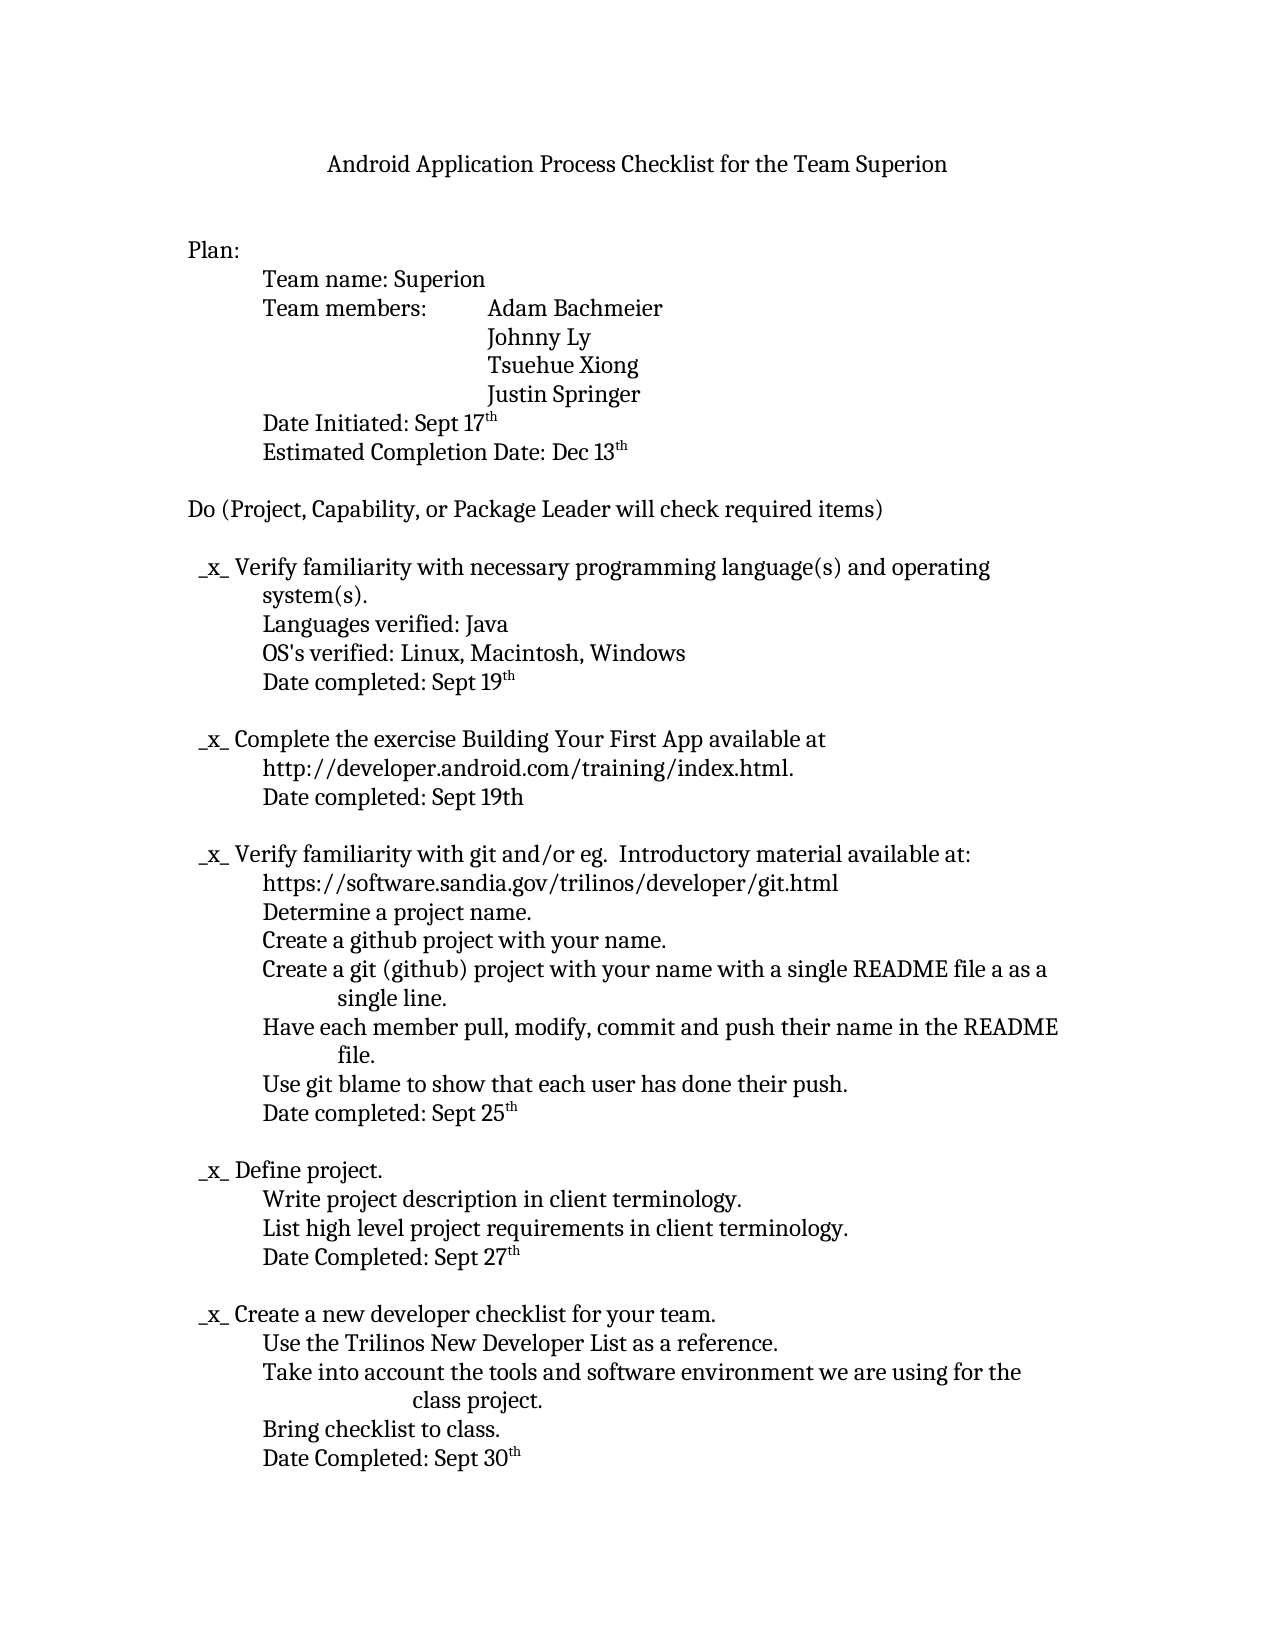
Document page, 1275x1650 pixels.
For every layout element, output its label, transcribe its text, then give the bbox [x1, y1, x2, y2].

text Team members: Adam Bachmeier [187, 294, 1087, 322]
text Use git blame to show that each user has done their push. [187, 1070, 1087, 1099]
text List high level project requirements in client terminology. [187, 1214, 1087, 1242]
text Take into account the tools and software environment we are using for the class project. [187, 1357, 1087, 1415]
text Plan: [187, 236, 1087, 265]
text Write project description in client terminology. [187, 1185, 1087, 1214]
text Date completed: Sept 25th [187, 1099, 1087, 1127]
text Estimated Completion Date: Dec 13th [187, 437, 1087, 466]
text Date Completed: Sept 30th [187, 1444, 1087, 1472]
text Do (Project, Capability, or Package Leader will check required items) [187, 495, 1087, 524]
text Date completed: Sept 19th [187, 667, 1087, 696]
text Create a git (github) project with your name with a single README file a as a [187, 955, 1087, 984]
text Date Completed: Sept 27th [187, 1242, 1087, 1271]
text Determine a project name. [187, 897, 1087, 926]
text Android Application Process Checklist for the Team Superion [187, 150, 1087, 179]
text single line. [187, 984, 1087, 1012]
text Languages verified: Java [187, 610, 1087, 639]
text Create a github project with your name. [187, 926, 1087, 955]
text Johnny Ly [187, 322, 1087, 351]
text _x_ Create a new developer checklist for your team. [187, 1300, 1087, 1329]
text _x_ Complete the exercise Building Your First App available at http://developer.android.com/training/index.html. [187, 725, 1087, 782]
text _x_ Verify familiarity with git and/or eg. Introductory material available at: https://software.sandia.gov/trilinos/developer/git.html [187, 840, 1087, 897]
text _x_ Define project. [187, 1156, 1087, 1185]
text Date Initiated: Sept 17th [187, 409, 1087, 437]
text OS's verified: Linux, Macintosh, Windows [187, 639, 1087, 667]
text _x_ Verify familiarity with necessary programming language(s) and operating system(s). [187, 552, 1087, 610]
text Use the Trilinos New Developer List as a reference. [187, 1329, 1087, 1357]
text Tsuehue Xiong [187, 351, 1087, 380]
text Bring checklist to class. [187, 1415, 1087, 1444]
text Have each member pull, modify, commit and push their name in the README file. [187, 1012, 1087, 1070]
text Team name: Superion [187, 265, 1087, 294]
text Date completed: Sept 19th [187, 782, 1087, 811]
text Justin Springer [187, 380, 1087, 409]
